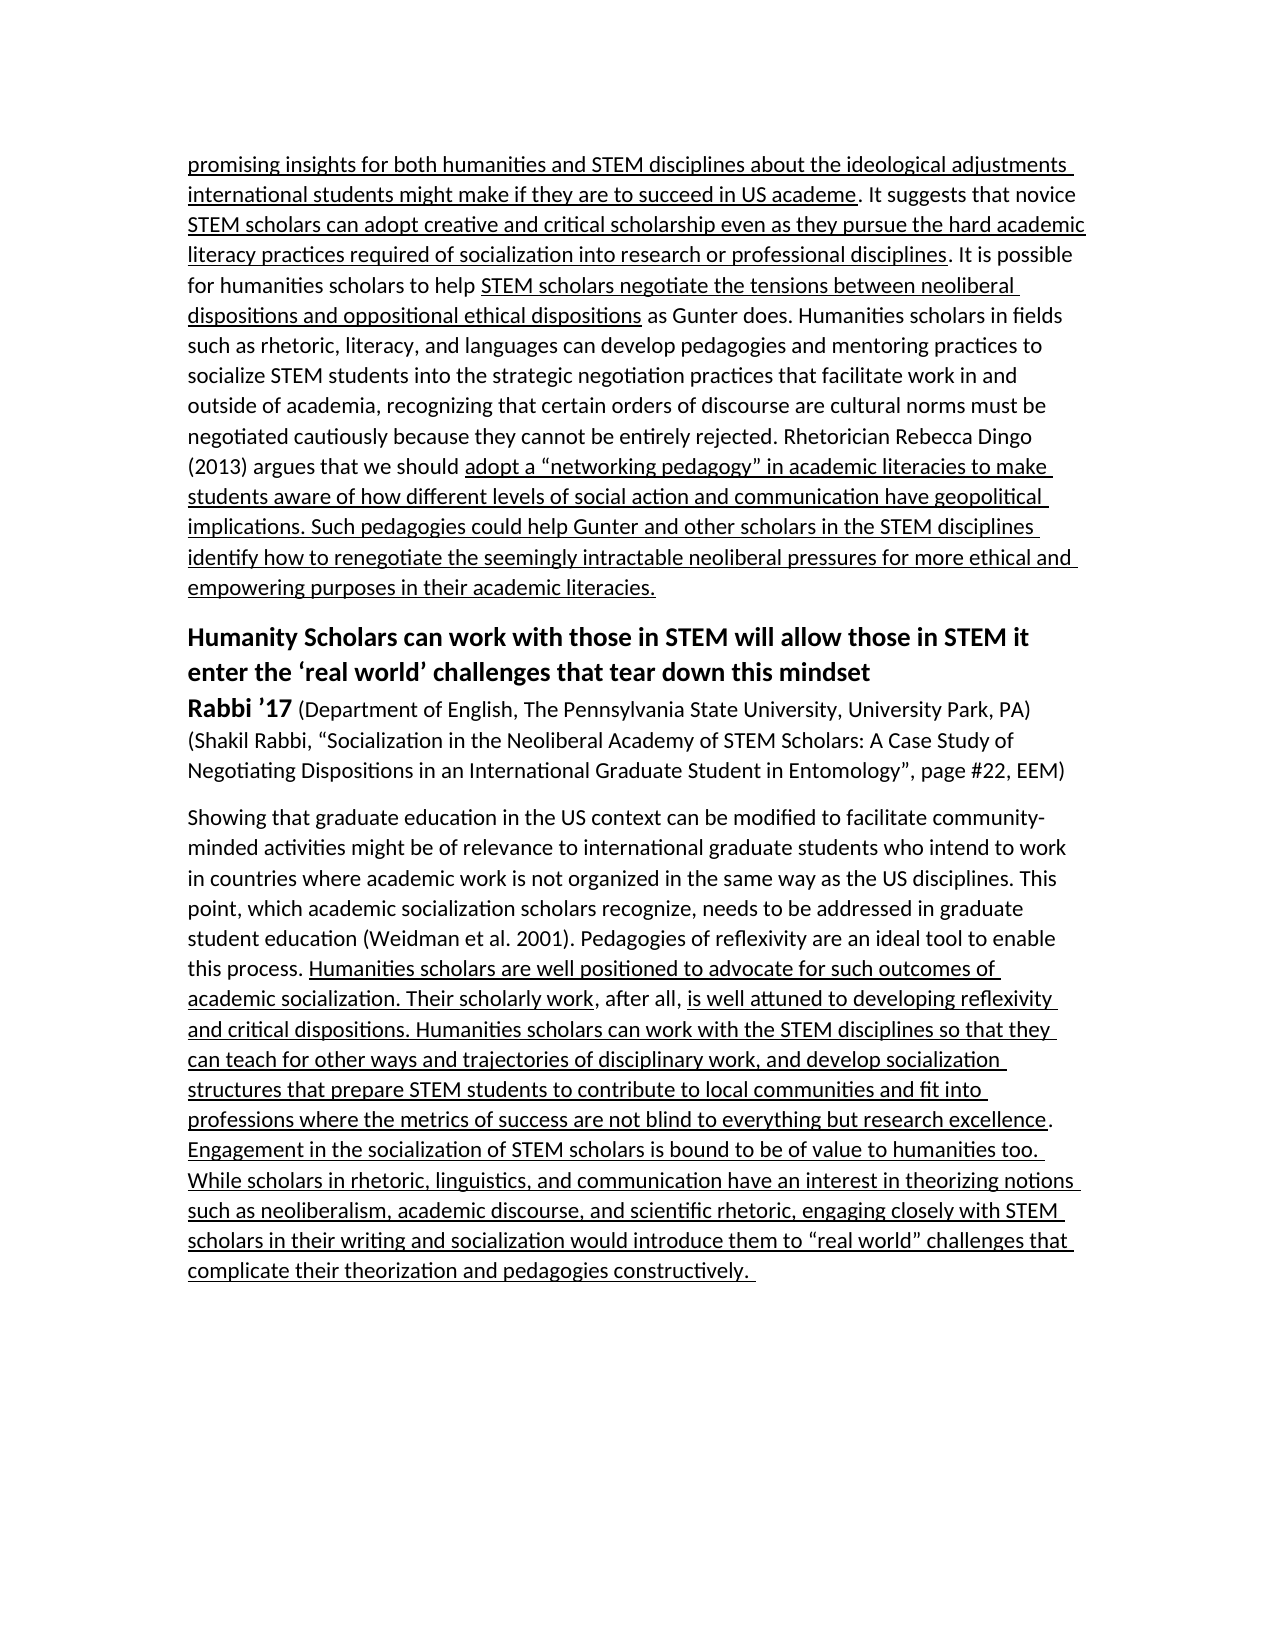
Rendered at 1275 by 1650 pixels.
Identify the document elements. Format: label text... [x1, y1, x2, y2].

subtitle Humanity Scholars can work with those in STEM will allow those in STEM it enter the ‘real world’ challenges that tear down this mindset [187, 620, 1087, 688]
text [187, 150, 1087, 601]
text Showing that graduate education in the US context can be modified to facilitate community-minded activities might be of relevance to international graduate students who intend to work in countries where academic work is not organized in the same way as the US disciplines. This point, which academic socialization scholars recognize, needs to be addressed in graduate student education (Weidman et al. 2001). Pedagogies of reflexivity are an ideal tool to enable this process. Humanities scholars are well positioned to advocate for such outcomes of academic socialization. Their scholarly work, after all, is well attuned to developing reflexivity and critical dispositions. Humanities scholars can work with the STEM disciplines so that they can teach for other ways and trajectories of disciplinary work, and develop socialization structures that prepare STEM students to contribute to local communities and fit into professions where the metrics of success are not blind to everything but research excellence. Engagement in the socialization of STEM scholars is bound to be of value to humanities too. While scholars in rhetoric, linguistics, and communication have an interest in theorizing notions such as neoliberalism, academic discourse, and scientific rhetoric, engaging closely with STEM scholars in their writing and socialization would introduce them to “real world” challenges that complicate their theorization and pedagogies constructively. [187, 803, 1087, 1284]
text Rabbi ’17 (Department of English, The Pennsylvania State University, University Park, PA) (Shakil Rabbi, “Socialization in the Neoliberal Academy of STEM Scholars: A Case Study of Negotiating Dispositions in an International Graduate Student in Entomology”, page #22, EEM) [187, 691, 1087, 784]
